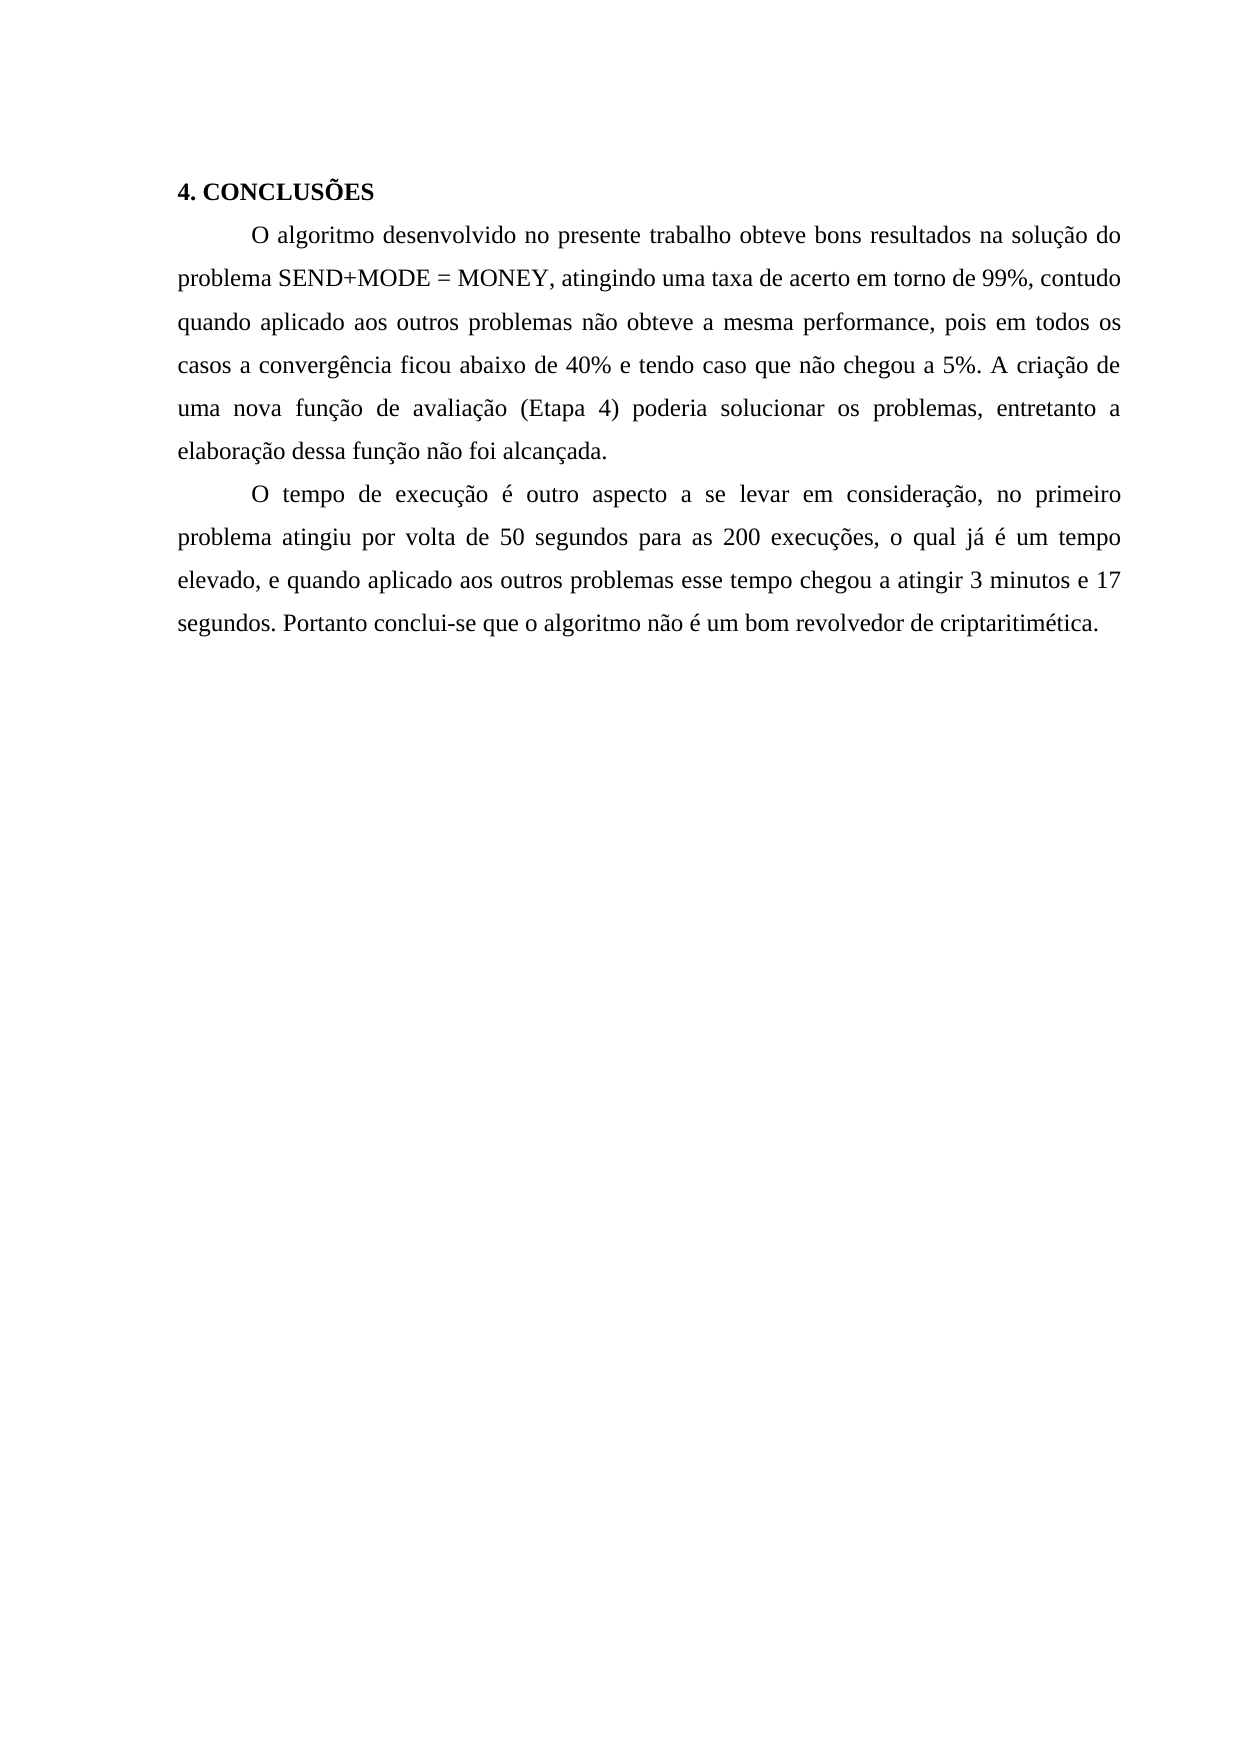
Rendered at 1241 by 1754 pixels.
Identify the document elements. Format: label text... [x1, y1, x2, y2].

text O tempo de execução é outro aspecto a se levar em consideração, no primeiro problema atingiu por volta de 50 segundos para as 200 execuções, o qual já é um tempo elevado, e quando aplicado aos outros problemas esse tempo chegou a atingir 3 minutos e 17 segundos. Portanto conclui-se que o algoritmo não é um bom revolvedor de criptaritimética. [177, 479, 1122, 637]
text 4. CONCLUSÕES [177, 177, 1122, 206]
text O algoritmo desenvolvido no presente trabalho obteve bons resultados na solução do problema SEND+MODE = MONEY, atingindo uma taxa de acerto em torno de 99%, contudo quando aplicado aos outros problemas não obteve a mesma performance, pois em todos os casos a convergência ficou abaixo de 40% e tendo caso que não chegou a 5%. A criação de uma nova função de avaliação (Etapa 4) poderia solucionar os problemas, entretanto a elaboração dessa função não foi alcançada. [177, 220, 1122, 465]
